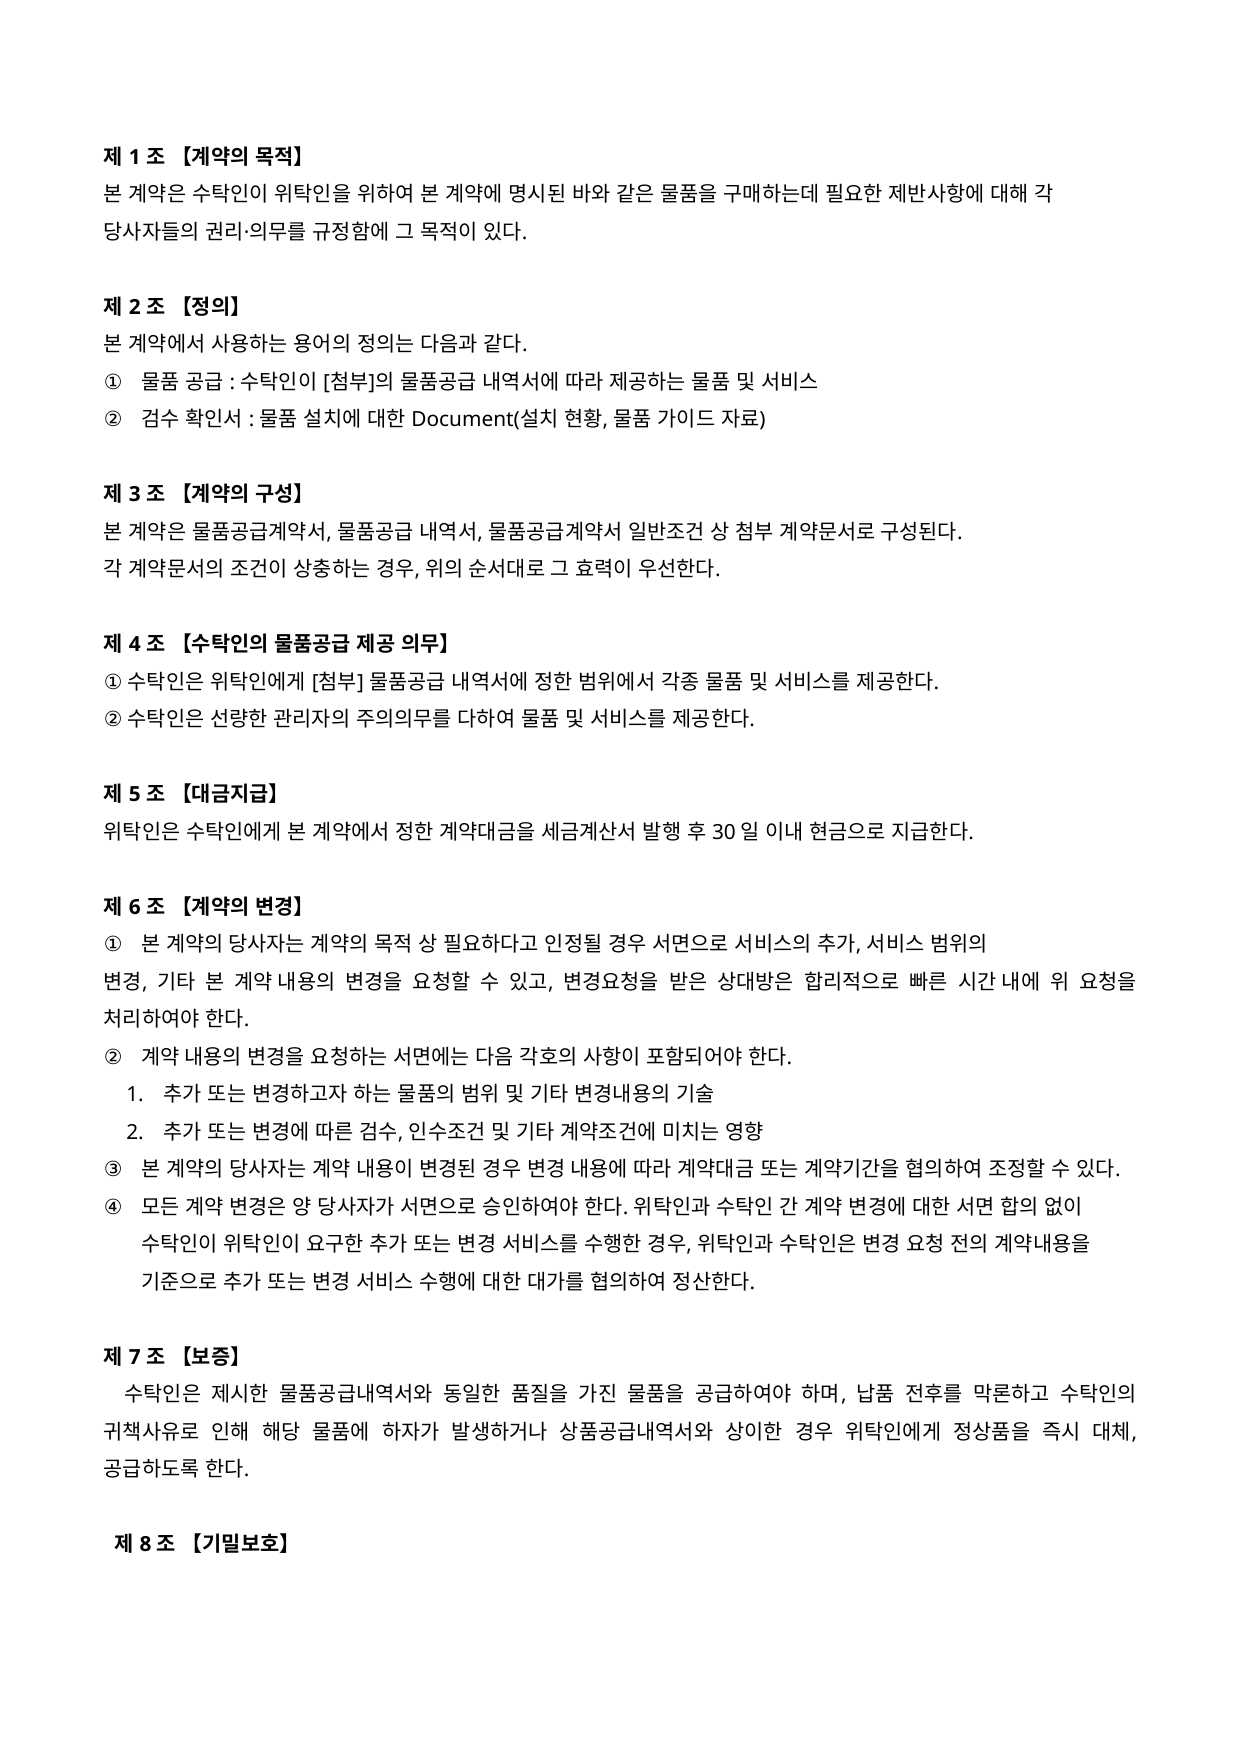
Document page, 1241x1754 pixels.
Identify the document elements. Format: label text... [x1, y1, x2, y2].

list 모든 계약 변경은 양 당사자가 서면으로 승인하여야 한다. 위탁인과 수탁인 간 계약 변경에 대한 서면 합의 없이 수탁인이 위탁인이 요구한 추가 또는 변경 서비스를 수행한 경우, 위탁인과 수탁인은 변경 요청 전의 계약내용을 기준으로 추가 또는 변경 서비스 수행에 대한 대가를 협의하여 정산한다. [103, 1183, 1137, 1295]
text 제 4 조 【수탁인의 물품공급 제공 의무】 [103, 620, 1137, 658]
text 본 계약에서 사용하는 용어의 정의는 다음과 같다. [103, 320, 1137, 358]
list 본 계약의 당사자는 계약의 목적 상 필요하다고 인정될 경우 서면으로 서비스의 추가, 서비스 범위의 [103, 920, 1137, 958]
text 제 6 조 【계약의 변경】 [103, 883, 1137, 920]
text 제 2 조 【정의】 [103, 283, 1137, 320]
text 변경, 기타 본 계약 내용의 변경을 요청할 수 있고, 변경요청을 받은 상대방은 합리적으로 빠른 시간 내에 위 요청을 처리하여야 한다. [103, 958, 1137, 1033]
list 추가 또는 변경하고자 하는 물품의 범위 및 기타 변경내용의 기술 [126, 1070, 1137, 1108]
text 제 3 조 【계약의 구성】 [103, 470, 1137, 508]
list 계약 내용의 변경을 요청하는 서면에는 다음 각호의 사항이 포함되어야 한다. [103, 1033, 1137, 1070]
text ① 수탁인은 위탁인에게 [첨부] 물품공급 내역서에 정한 범위에서 각종 물품 및 서비스를 제공한다. [103, 658, 1137, 695]
text 제 8 조 【기밀보호】 [103, 1520, 1137, 1558]
text 제 5 조 【대금지급】 [103, 770, 1137, 808]
text 본 계약은 수탁인이 위탁인을 위하여 본 계약에 명시된 바와 같은 물품을 구매하는데 필요한 제반사항에 대해 각 당사자들의 권리·의무를 규정함에 그 목적이 있다. [103, 170, 1137, 245]
text 본 계약은 물품공급계약서, 물품공급 내역서, 물품공급계약서 일반조건 상 첨부 계약문서로 구성된다. [103, 508, 1137, 545]
text ② 수탁인은 선량한 관리자의 주의의무를 다하여 물품 및 서비스를 제공한다. [103, 695, 1137, 733]
list 물품 공급 : 수탁인이 [첨부]의 물품공급 내역서에 따라 제공하는 물품 및 서비스 [103, 358, 1137, 395]
text 각 계약문서의 조건이 상충하는 경우, 위의 순서대로 그 효력이 우선한다. [103, 545, 1137, 583]
list 검수 확인서 : 물품 설치에 대한 Document(설치 현황, 물품 가이드 자료) [103, 395, 1137, 433]
list 추가 또는 변경에 따른 검수, 인수조건 및 기타 계약조건에 미치는 영향 [126, 1108, 1137, 1145]
list 본 계약의 당사자는 계약 내용이 변경된 경우 변경 내용에 따라 계약대금 또는 계약기간을 협의하여 조정할 수 있다. [103, 1145, 1137, 1183]
text 제 7 조 【보증】 [103, 1333, 1137, 1370]
text 위탁인은 수탁인에게 본 계약에서 정한 계약대금을 세금계산서 발행 후 30일 이내 현금으로 지급한다. [103, 808, 1137, 845]
text 수탁인은 제시한 물품공급내역서와 동일한 품질을 가진 물품을 공급하여야 하며, 납품 전후를 막론하고 수탁인의 귀책사유로 인해 해당 물품에 하자가 발생하거나 상품공급내역서와 상이한 경우 위탁인에게 정상품을 즉시 대체, 공급하도록 한다. [103, 1370, 1137, 1483]
text 제 1 조 【계약의 목적】 [103, 133, 1137, 170]
